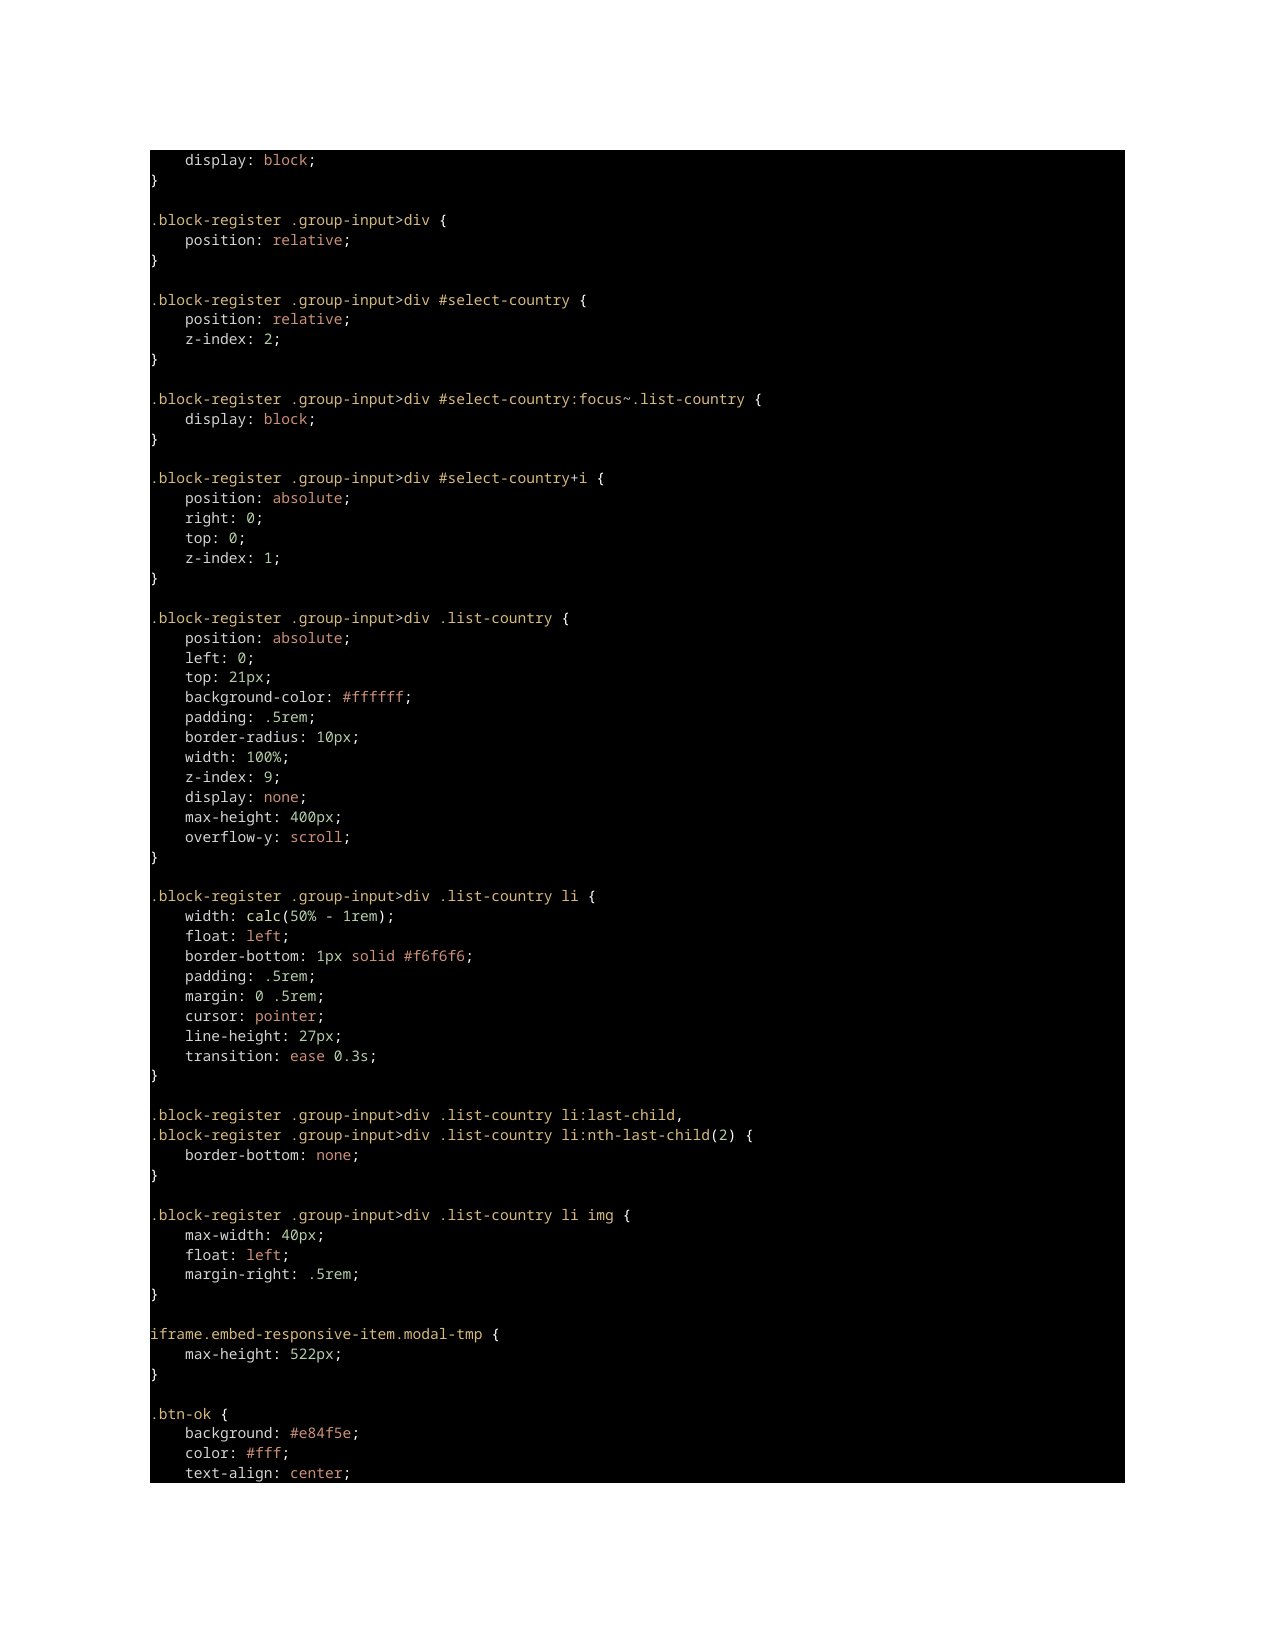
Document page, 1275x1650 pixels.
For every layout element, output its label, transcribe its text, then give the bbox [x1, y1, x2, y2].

text max-height: 400px; [150, 807, 1125, 826]
text position: relative; [150, 309, 1125, 329]
text width: calc(50% - 1rem); [150, 906, 1125, 926]
text top: 0; [150, 528, 1125, 548]
text display: none; [150, 787, 1125, 807]
text } [150, 1165, 1125, 1184]
text .block-register .group-input>div #select-country { [150, 289, 1125, 309]
text } [150, 349, 1125, 369]
text .block-register .group-input>div .list-country li:nth-last-child(2) { [150, 1125, 1125, 1145]
text .block-register .group-input>div .list-country { [150, 608, 1125, 627]
text cursor: pointer; [150, 1006, 1125, 1025]
text background: #e84f5e; [150, 1423, 1125, 1443]
text top: 21px; [150, 667, 1125, 687]
text display: block; [150, 150, 1125, 170]
text .btn-ok { [150, 1403, 1125, 1423]
text background-color: #ffffff; [150, 687, 1125, 707]
text .block-register .group-input>div .list-country li { [150, 886, 1125, 906]
text } [150, 428, 1125, 448]
text z-index: 2; [150, 329, 1125, 349]
text padding: .5rem; [150, 707, 1125, 727]
text position: relative; [150, 229, 1125, 249]
text } [150, 1364, 1125, 1383]
text } [150, 1284, 1125, 1304]
text border-bottom: 1px solid #f6f6f6; [150, 946, 1125, 966]
text padding: .5rem; [150, 966, 1125, 986]
text left: 0; [150, 647, 1125, 667]
text width: 100%; [150, 747, 1125, 767]
text .block-register .group-input>div .list-country li:last-child, [150, 1105, 1125, 1125]
text iframe.embed-responsive-item.modal-tmp { [150, 1324, 1125, 1344]
text right: 0; [150, 508, 1125, 528]
text overflow-y: scroll; [150, 826, 1125, 846]
text .block-register .group-input>div #select-country:focus~.list-country { [150, 389, 1125, 409]
text color: #fff; [150, 1443, 1125, 1463]
text transition: ease 0.3s; [150, 1045, 1125, 1065]
text } [150, 249, 1125, 269]
text float: left; [150, 1244, 1125, 1264]
text .block-register .group-input>div .list-country li img { [150, 1204, 1125, 1224]
text border-radius: 10px; [150, 727, 1125, 747]
text z-index: 9; [150, 767, 1125, 787]
text position: absolute; [150, 488, 1125, 508]
text margin: 0 .5rem; [150, 986, 1125, 1006]
text max-height: 522px; [150, 1344, 1125, 1364]
text } [150, 568, 1125, 588]
text max-width: 40px; [150, 1224, 1125, 1244]
text border-bottom: none; [150, 1145, 1125, 1165]
text position: absolute; [150, 627, 1125, 647]
text z-index: 1; [150, 548, 1125, 568]
text .block-register .group-input>div { [150, 210, 1125, 229]
text float: left; [150, 926, 1125, 946]
text .block-register .group-input>div #select-country+i { [150, 468, 1125, 488]
text } [150, 846, 1125, 866]
text margin-right: .5rem; [150, 1264, 1125, 1284]
text text-align: center; [150, 1463, 1125, 1483]
text line-height: 27px; [150, 1025, 1125, 1045]
text display: block; [150, 409, 1125, 428]
text } [150, 1065, 1125, 1085]
text } [150, 170, 1125, 190]
